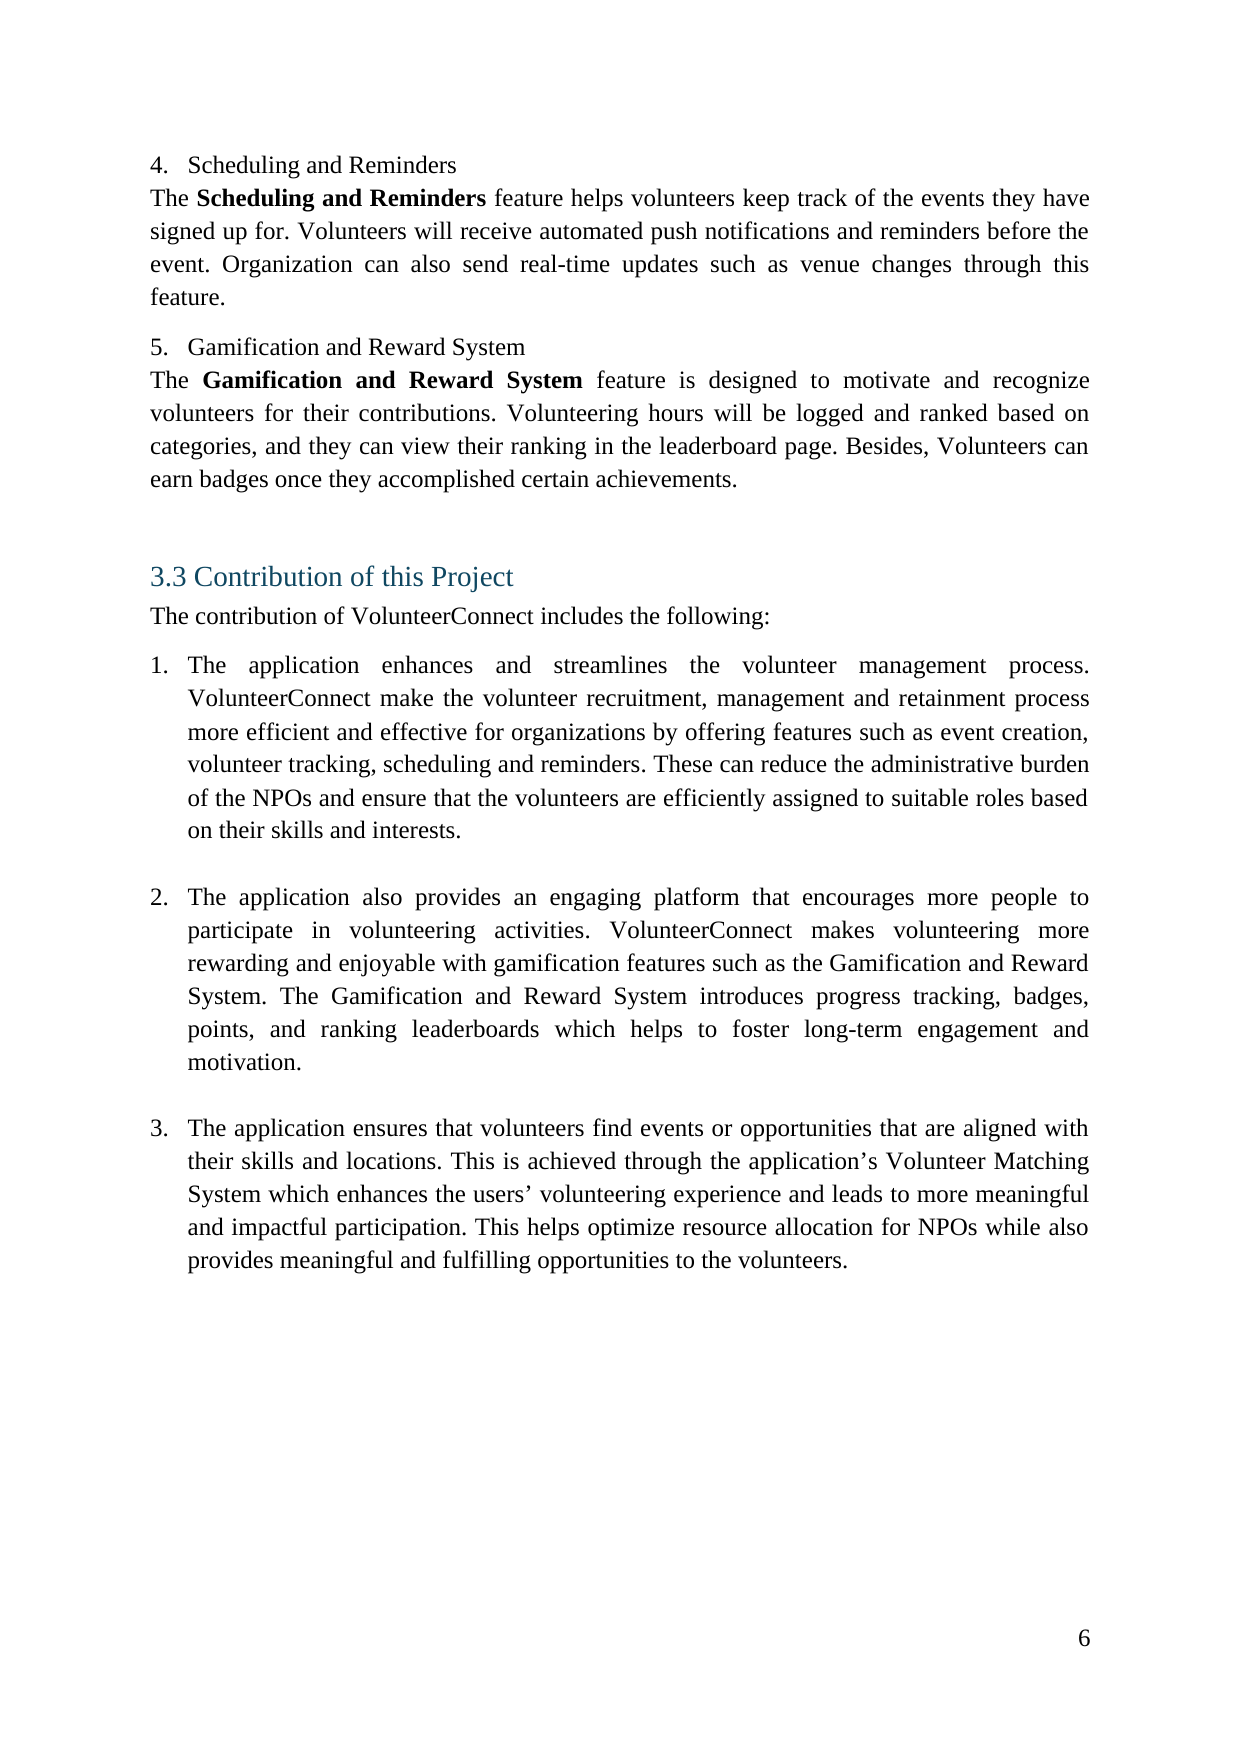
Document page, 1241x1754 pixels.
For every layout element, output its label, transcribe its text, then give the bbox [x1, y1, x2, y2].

list Gamification and Reward System [150, 332, 1090, 361]
text The Gamification and Reward System feature is designed to motivate and recognize volunteers for their contributions. Volunteering hours will be logged and ranked based on categories, and they can view their ranking in the leaderboard page. Besides, Volunteers can earn badges once they accomplished certain achievements. [150, 365, 1090, 493]
text The Scheduling and Reminders feature helps volunteers keep track of the events they have signed up for. Volunteers will receive automated push notifications and reminders before the event. Organization can also send real-time updates such as venue changes through this feature. [150, 183, 1090, 311]
list The application ensures that volunteers find events or opportunities that are aligned with their skills and locations. This is achieved through the application’s Volunteer Matching System which enhances the users’ volunteering experience and leads to more meaningful and impactful participation. This helps optimize resource allocation for NPOs while also provides meaningful and fulfilling opportunities to the volunteers. [150, 1113, 1090, 1274]
list The application enhances and streamlines the volunteer management process. VolunteerConnect make the volunteer recruitment, management and retainment process more efficient and effective for organizations by offering features such as event creation, volunteer tracking, scheduling and reminders. These can reduce the administrative burden of the NPOs and ensure that the volunteers are efficiently assigned to suitable roles based on their skills and interests. [150, 651, 1090, 844]
subtitle 3.3 Contribution of this Project [150, 559, 1090, 592]
text The contribution of VolunteerConnect includes the following: [150, 601, 1090, 629]
list The application also provides an engaging platform that encourages more people to participate in volunteering activities. VolunteerConnect makes volunteering more rewarding and enjoyable with gamification features such as the Gamification and Reward System. The Gamification and Reward System introduces progress tracking, badges, points, and ranking leaderboards which helps to foster long-term engagement and motivation. [150, 882, 1090, 1076]
list Scheduling and Reminders [150, 150, 1090, 179]
